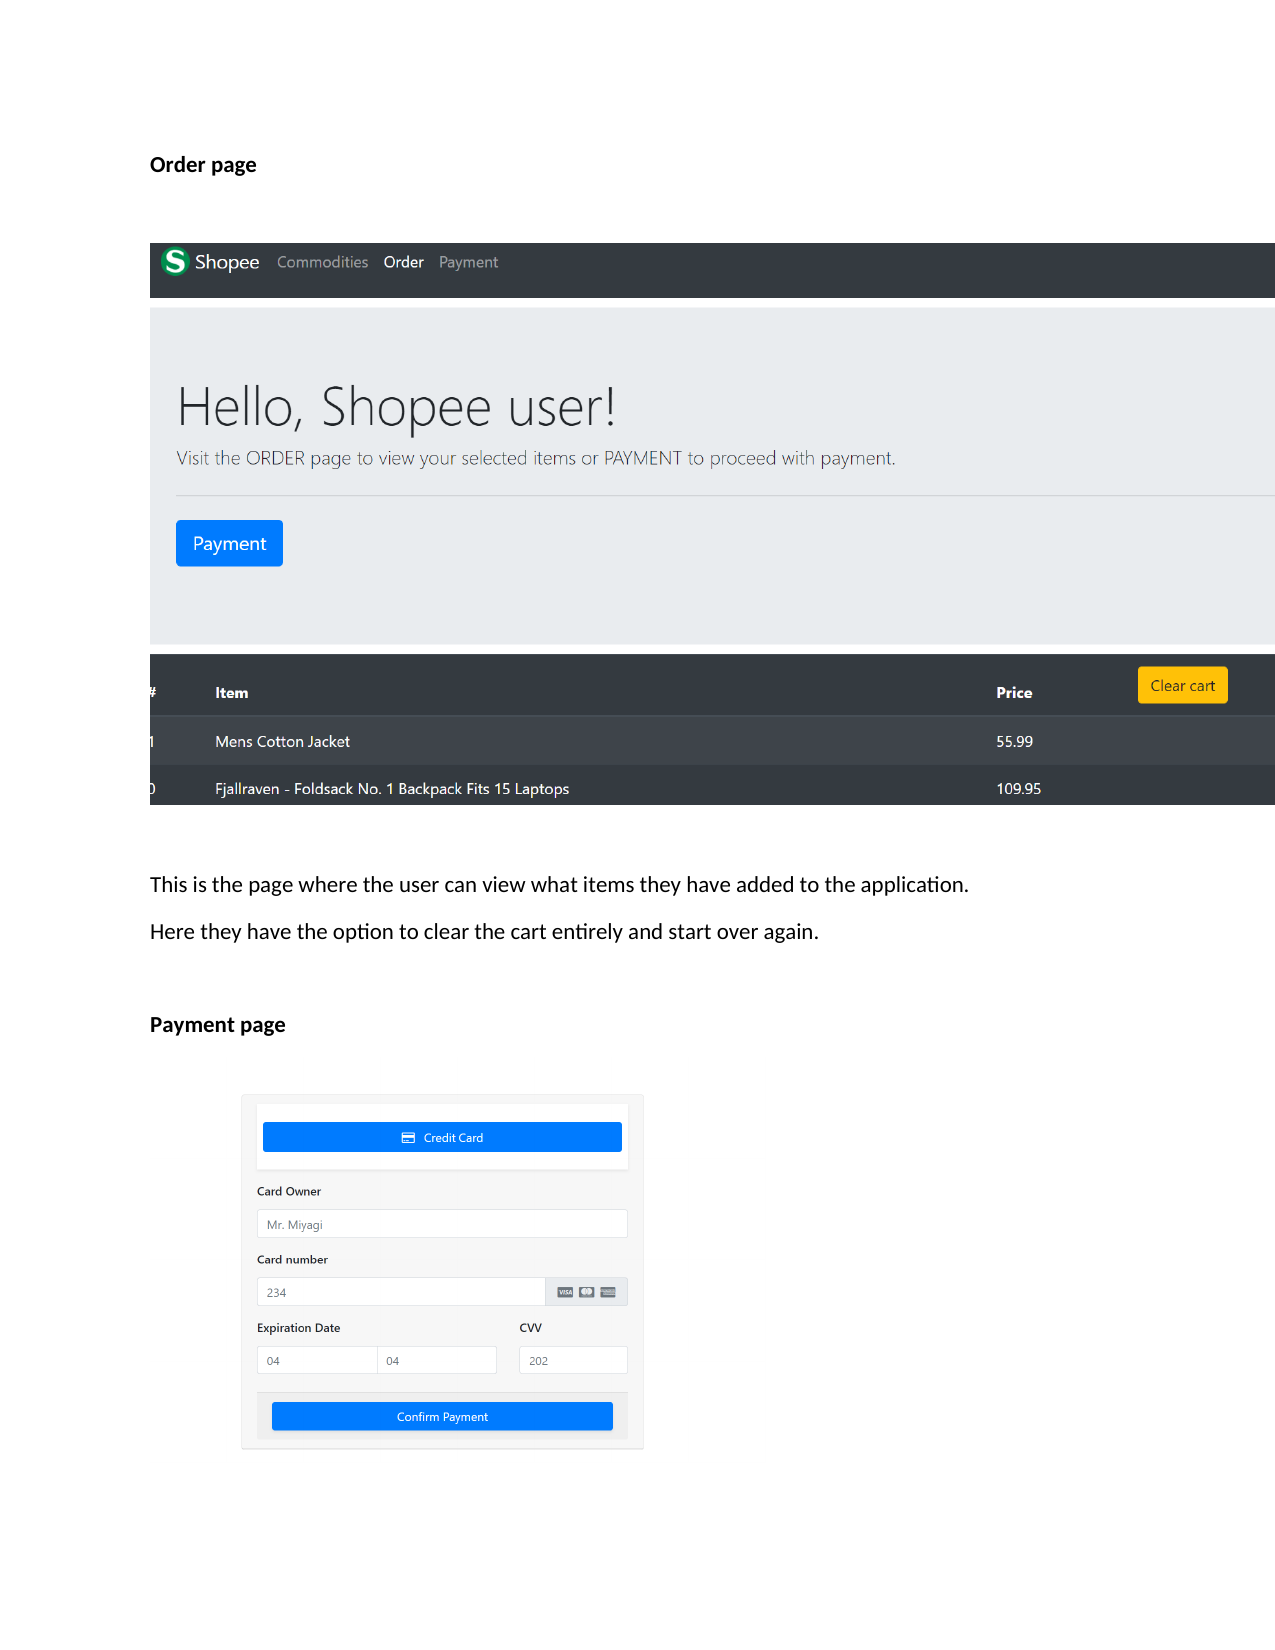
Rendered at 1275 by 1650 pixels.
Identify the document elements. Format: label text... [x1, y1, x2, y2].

picture [150, 243, 1275, 805]
picture [150, 1057, 766, 1463]
text Payment page [150, 1011, 1125, 1038]
text This is the page where the user can view what items they have added to the application. [150, 870, 1125, 898]
text Order page [150, 150, 1125, 178]
text Here they have the option to clear the cart entirely and start over again. [150, 917, 1125, 945]
